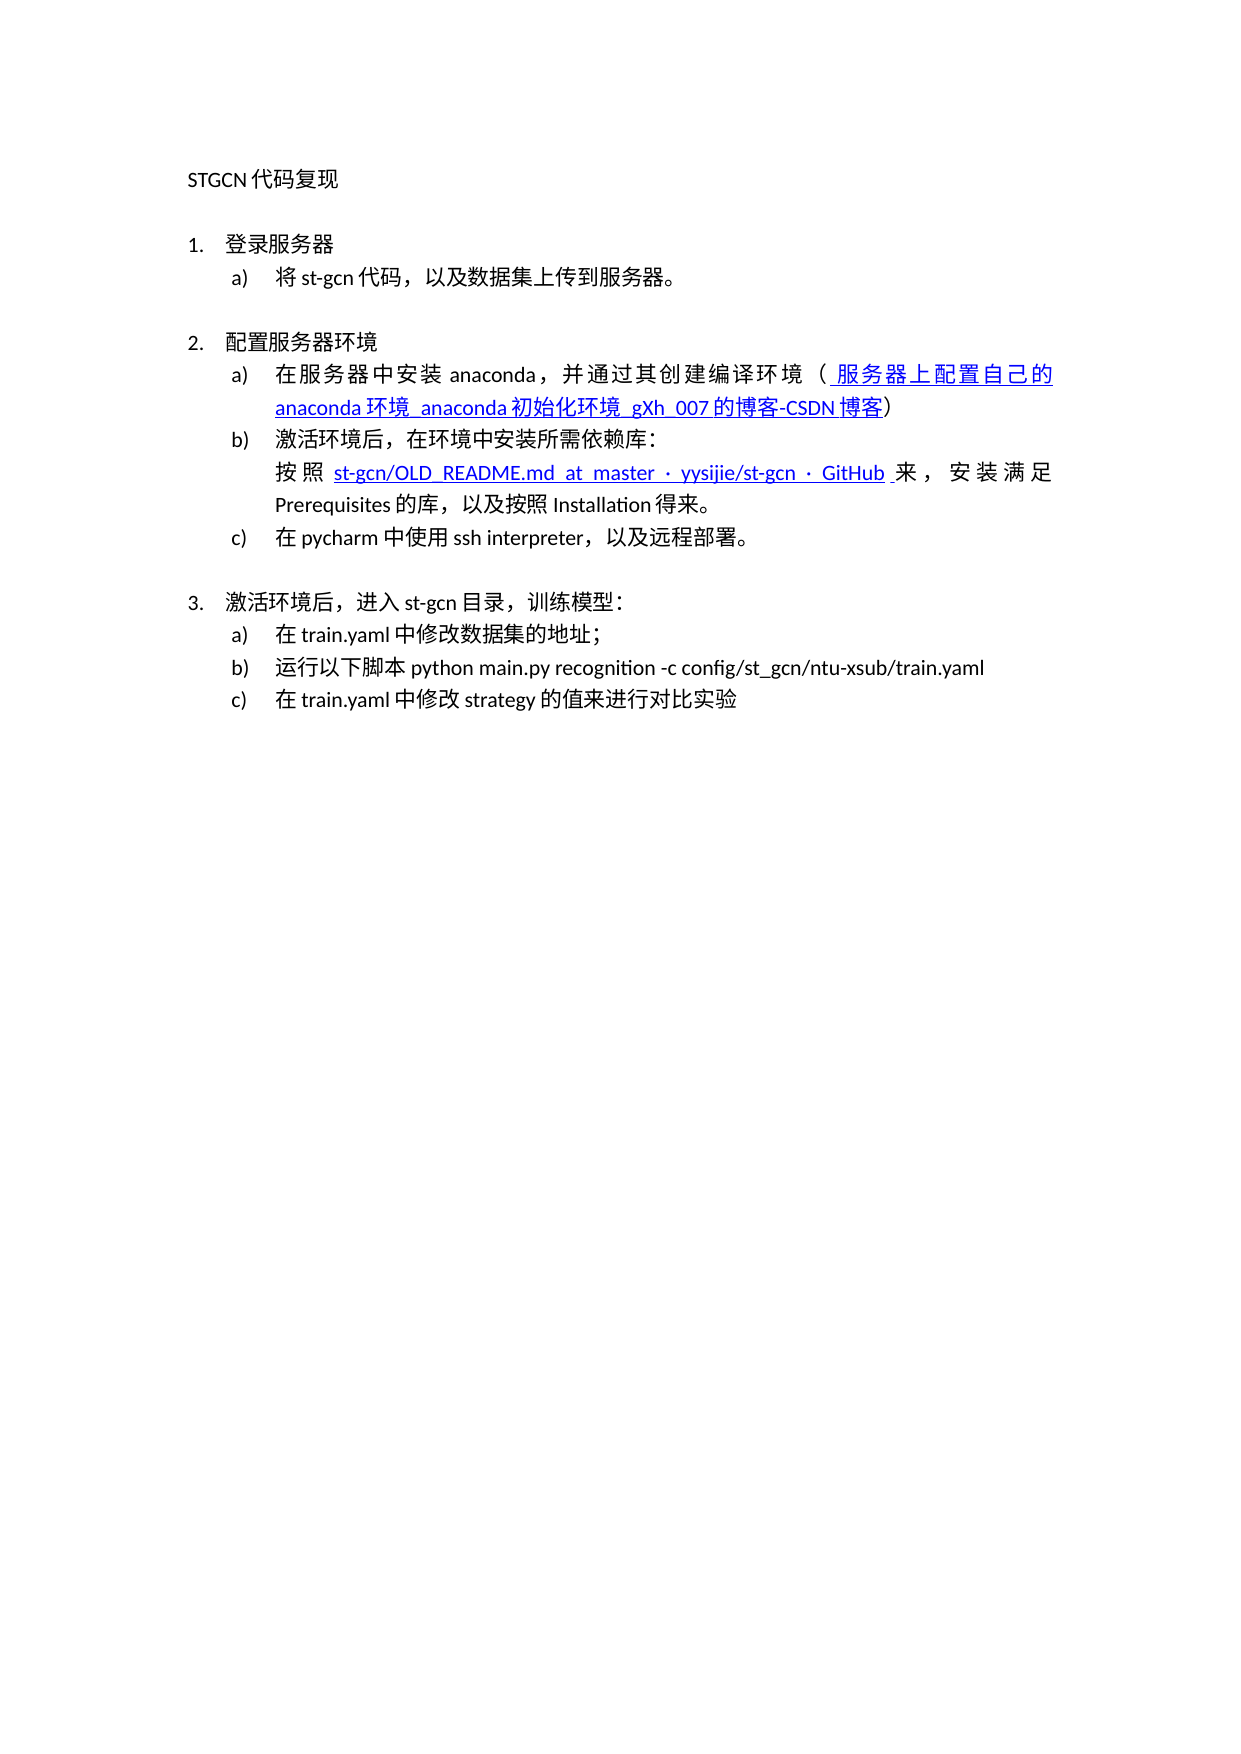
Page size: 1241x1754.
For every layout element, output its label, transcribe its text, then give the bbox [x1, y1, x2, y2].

text STGCN代码复现 [187, 162, 1053, 194]
list 在train.yaml中修改strategy的值来进行对比实验 [231, 682, 1053, 714]
list 将st-gcn代码，以及数据集上传到服务器。 [231, 259, 1053, 292]
list 配置服务器环境 [187, 324, 1053, 357]
list 运行以下脚本python main.py recognition -c config/st_gcn/ntu-xsub/train.yaml [231, 649, 1053, 682]
list 按照st-gcn/OLD_README.md at master · yysijie/st-gcn · GitHub来，安装满足Prerequisites的库，以及按照Installation得来。 [275, 454, 1053, 519]
list 在train.yaml中修改数据集的地址； [231, 617, 1053, 649]
list 登录服务器 [187, 227, 1053, 259]
list 在pycharm中使用ssh interpreter，以及远程部署。 [231, 519, 1053, 552]
list 激活环境后，进入st-gcn目录，训练模型： [187, 584, 1053, 617]
list 在服务器中安装anaconda，并通过其创建编译环境（ 服务器上配置自己的anaconda环境_anaconda初始化环境_gXh_007的博客-CSDN博客） [231, 357, 1053, 422]
list 激活环境后，在环境中安装所需依赖库： [231, 422, 1053, 454]
